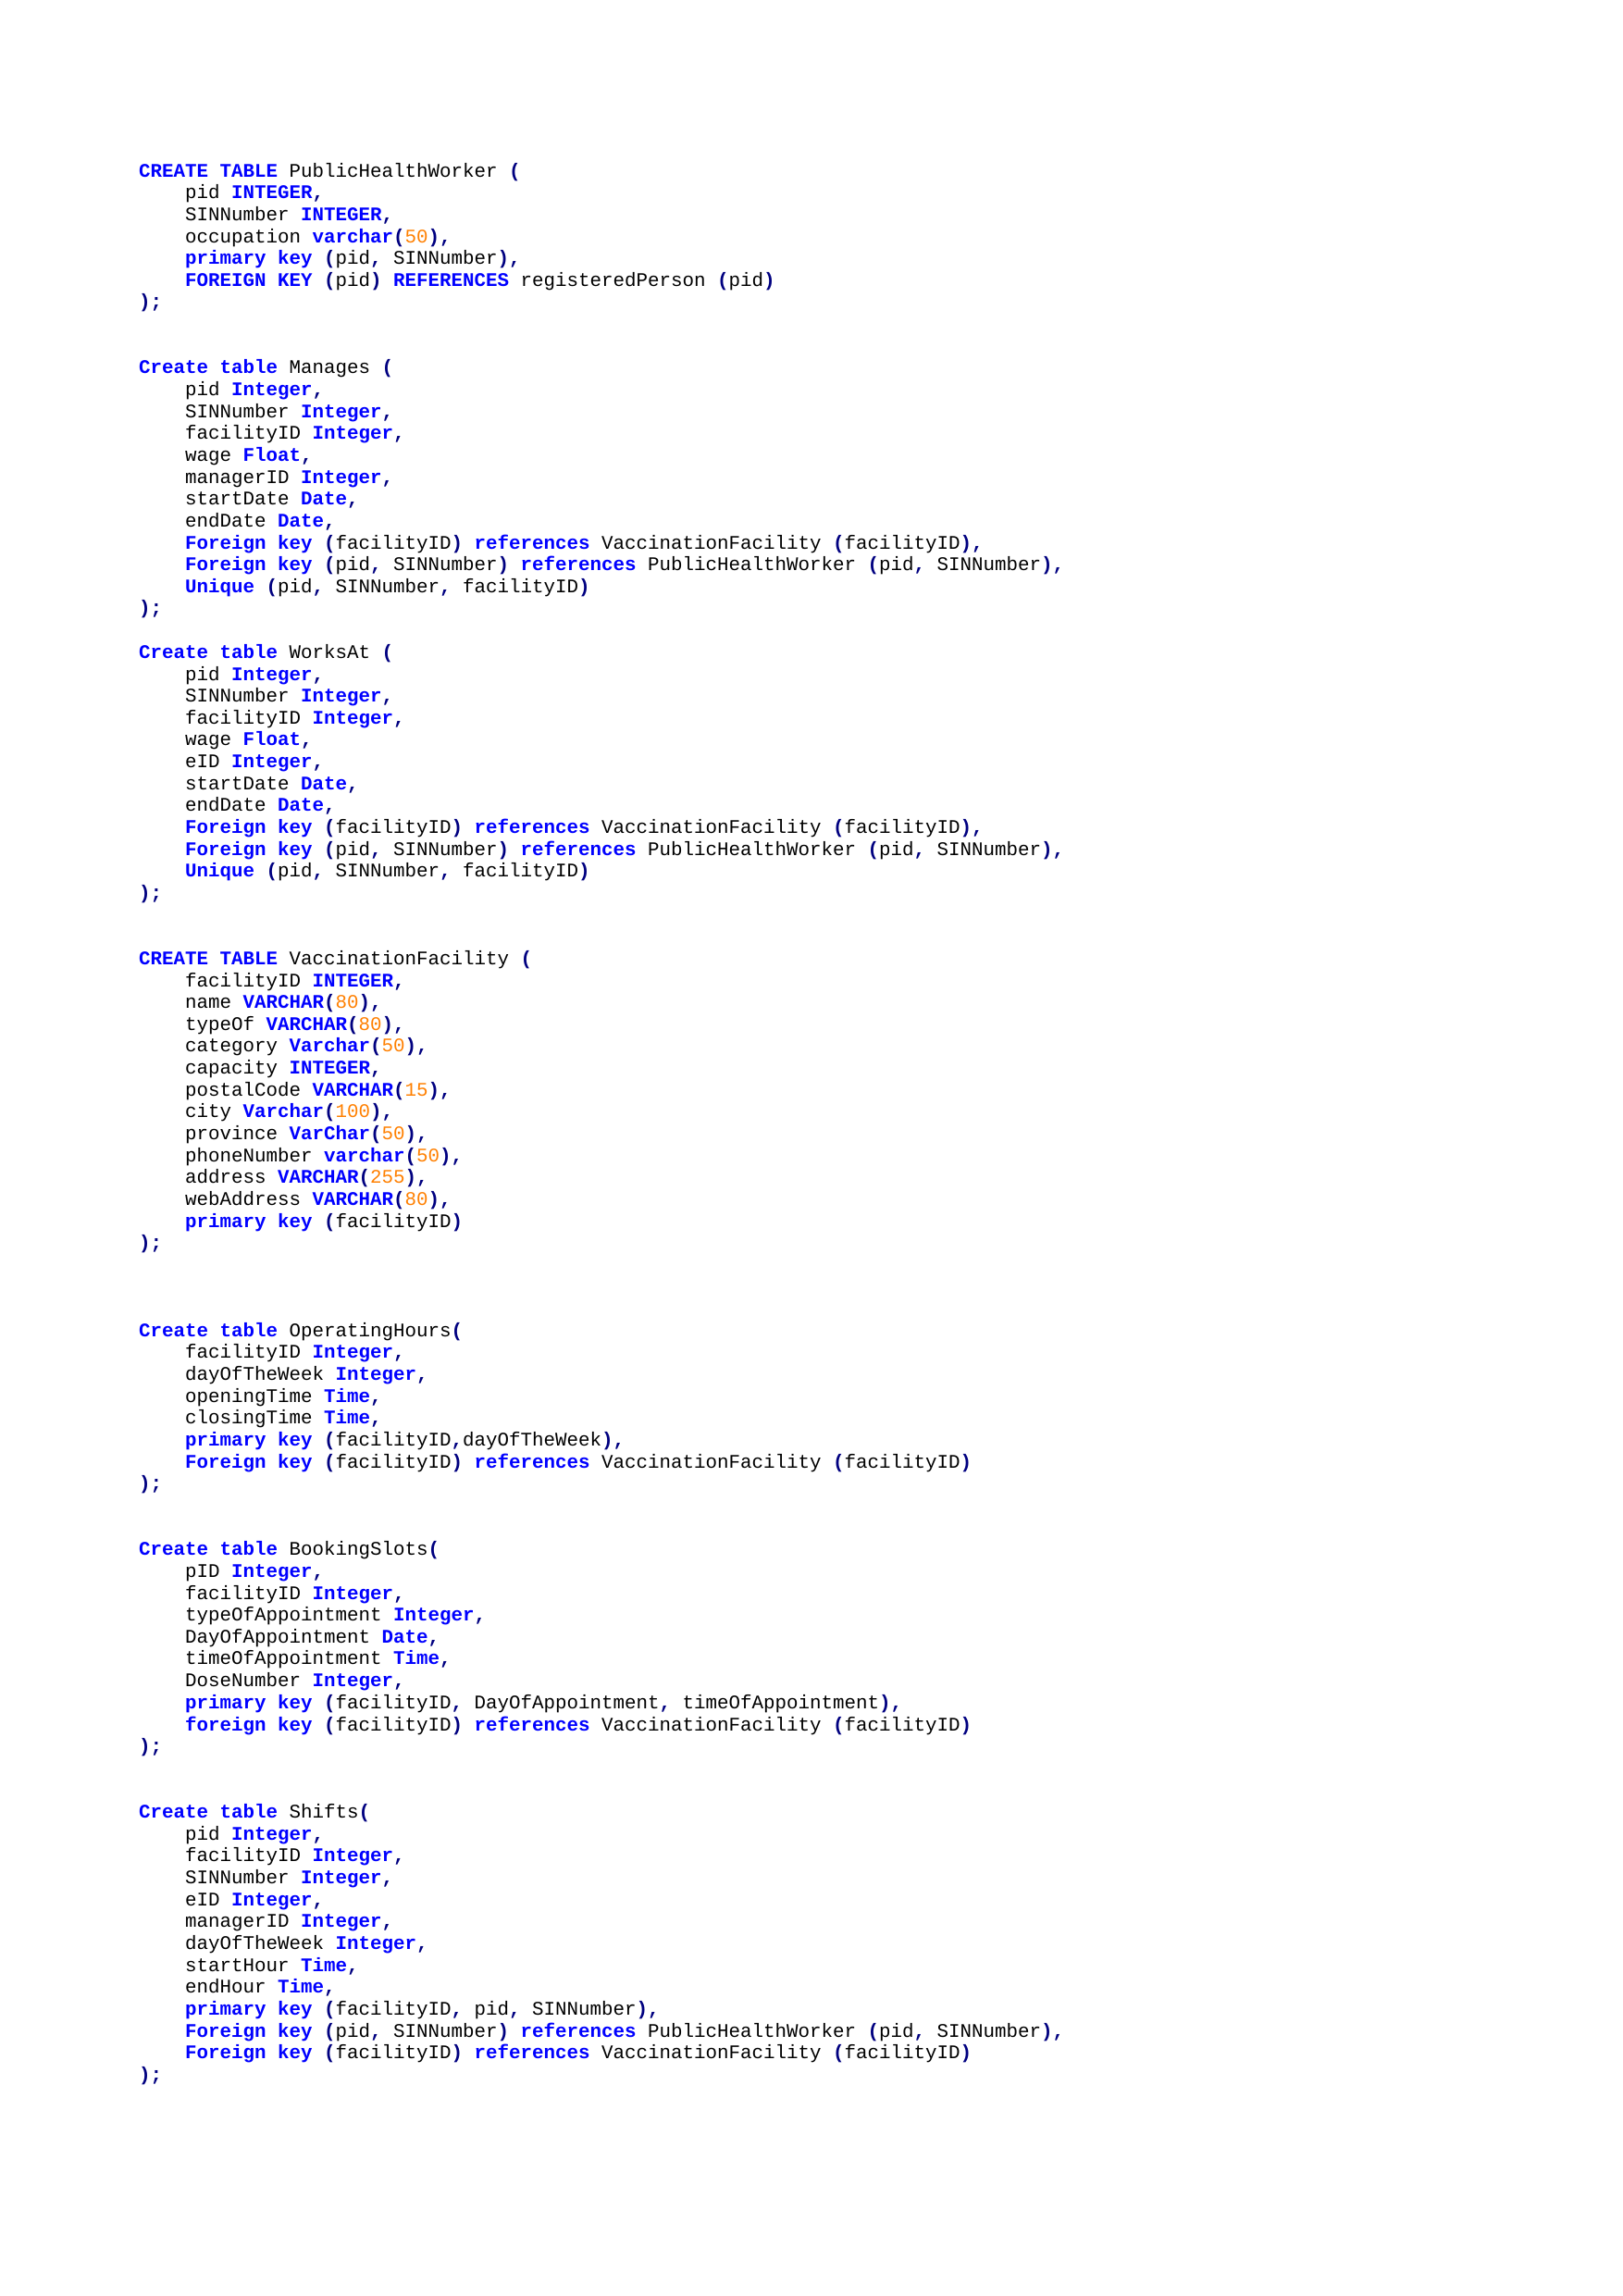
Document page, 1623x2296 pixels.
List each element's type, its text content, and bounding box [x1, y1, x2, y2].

text facilityID Integer, [139, 1845, 1484, 1868]
text DayOfAppointment Date, [139, 1627, 1484, 1649]
text timeOfAppointment Time, [139, 1649, 1484, 1670]
text pid Integer, [139, 379, 1484, 402]
text eID Integer, [139, 751, 1484, 774]
text Unique (pid, SINNumber, facilityID) [139, 861, 1484, 883]
text startDate Date, [139, 774, 1484, 795]
text Foreign key (facilityID) references VaccinationFacility (facilityID) [139, 2042, 1484, 2065]
text Create table Manages ( [139, 357, 1484, 379]
text typeOf VARCHAR(80), [139, 1014, 1484, 1036]
text pid Integer, [139, 1824, 1484, 1845]
text Foreign key (pid, SINNumber) references PublicHealthWorker (pid, SINNumber), [139, 839, 1484, 861]
text facilityID INTEGER, [139, 970, 1484, 992]
text FOREIGN KEY (pid) REFERENCES registeredPerson (pid) [139, 270, 1484, 292]
text wage Float, [139, 445, 1484, 467]
text address VARCHAR(255), [139, 1167, 1484, 1189]
text openingTime Time, [139, 1386, 1484, 1408]
text CREATE TABLE PublicHealthWorker ( [139, 161, 1484, 182]
text DoseNumber Integer, [139, 1670, 1484, 1693]
text pid Integer, [139, 664, 1484, 686]
text Foreign key (facilityID) references VaccinationFacility (facilityID), [139, 533, 1484, 554]
text primary key (pid, SINNumber), [139, 248, 1484, 270]
text facilityID Integer, [139, 1343, 1484, 1364]
text pid INTEGER, [139, 182, 1484, 205]
text typeOfAppointment Integer, [139, 1605, 1484, 1627]
text postalCode VARCHAR(15), [139, 1080, 1484, 1101]
text ); [139, 2065, 1484, 2086]
text dayOfTheWeek Integer, [139, 1933, 1484, 1955]
text SINNumber Integer, [139, 1868, 1484, 1890]
text eID Integer, [139, 1890, 1484, 1911]
text ); [139, 292, 1484, 314]
text startHour Time, [139, 1955, 1484, 1977]
text wage Float, [139, 729, 1484, 751]
text Foreign key (facilityID) references VaccinationFacility (facilityID), [139, 817, 1484, 839]
text primary key (facilityID) [139, 1211, 1484, 1233]
text ); [139, 1233, 1484, 1255]
text primary key (facilityID,dayOfTheWeek), [139, 1430, 1484, 1452]
text SINNumber Integer, [139, 402, 1484, 423]
text Create table WorksAt ( [139, 642, 1484, 664]
text city Varchar(100), [139, 1101, 1484, 1123]
text SINNumber INTEGER, [139, 205, 1484, 226]
text Foreign key (pid, SINNumber) references PublicHealthWorker (pid, SINNumber), [139, 2020, 1484, 2042]
text dayOfTheWeek Integer, [139, 1364, 1484, 1386]
text Create table OperatingHours( [139, 1321, 1484, 1343]
text CREATE TABLE VaccinationFacility ( [139, 949, 1484, 970]
text Create table BookingSlots( [139, 1539, 1484, 1561]
text name VARCHAR(80), [139, 992, 1484, 1014]
text primary key (facilityID, DayOfAppointment, timeOfAppointment), [139, 1693, 1484, 1714]
text endDate Date, [139, 795, 1484, 817]
text ); [139, 599, 1484, 620]
text Foreign key (pid, SINNumber) references PublicHealthWorker (pid, SINNumber), [139, 554, 1484, 577]
text Unique (pid, SINNumber, facilityID) [139, 577, 1484, 599]
text capacity INTEGER, [139, 1058, 1484, 1080]
text ); [139, 1736, 1484, 1758]
text SINNumber Integer, [139, 686, 1484, 708]
text closingTime Time, [139, 1408, 1484, 1430]
text endHour Time, [139, 1977, 1484, 1999]
text category Varchar(50), [139, 1036, 1484, 1058]
text foreign key (facilityID) references VaccinationFacility (facilityID) [139, 1714, 1484, 1736]
text occupation varchar(50), [139, 226, 1484, 248]
text ); [139, 1473, 1484, 1496]
text managerID Integer, [139, 467, 1484, 489]
text province VarChar(50), [139, 1123, 1484, 1146]
text managerID Integer, [139, 1911, 1484, 1933]
text endDate Date, [139, 511, 1484, 533]
text Foreign key (facilityID) references VaccinationFacility (facilityID) [139, 1452, 1484, 1473]
text facilityID Integer, [139, 423, 1484, 445]
text phoneNumber varchar(50), [139, 1146, 1484, 1167]
text facilityID Integer, [139, 708, 1484, 729]
text facilityID Integer, [139, 1583, 1484, 1605]
text webAddress VARCHAR(80), [139, 1189, 1484, 1211]
text Create table Shifts( [139, 1802, 1484, 1824]
text pID Integer, [139, 1561, 1484, 1583]
text startDate Date, [139, 489, 1484, 511]
text ); [139, 883, 1484, 905]
text primary key (facilityID, pid, SINNumber), [139, 1999, 1484, 2020]
